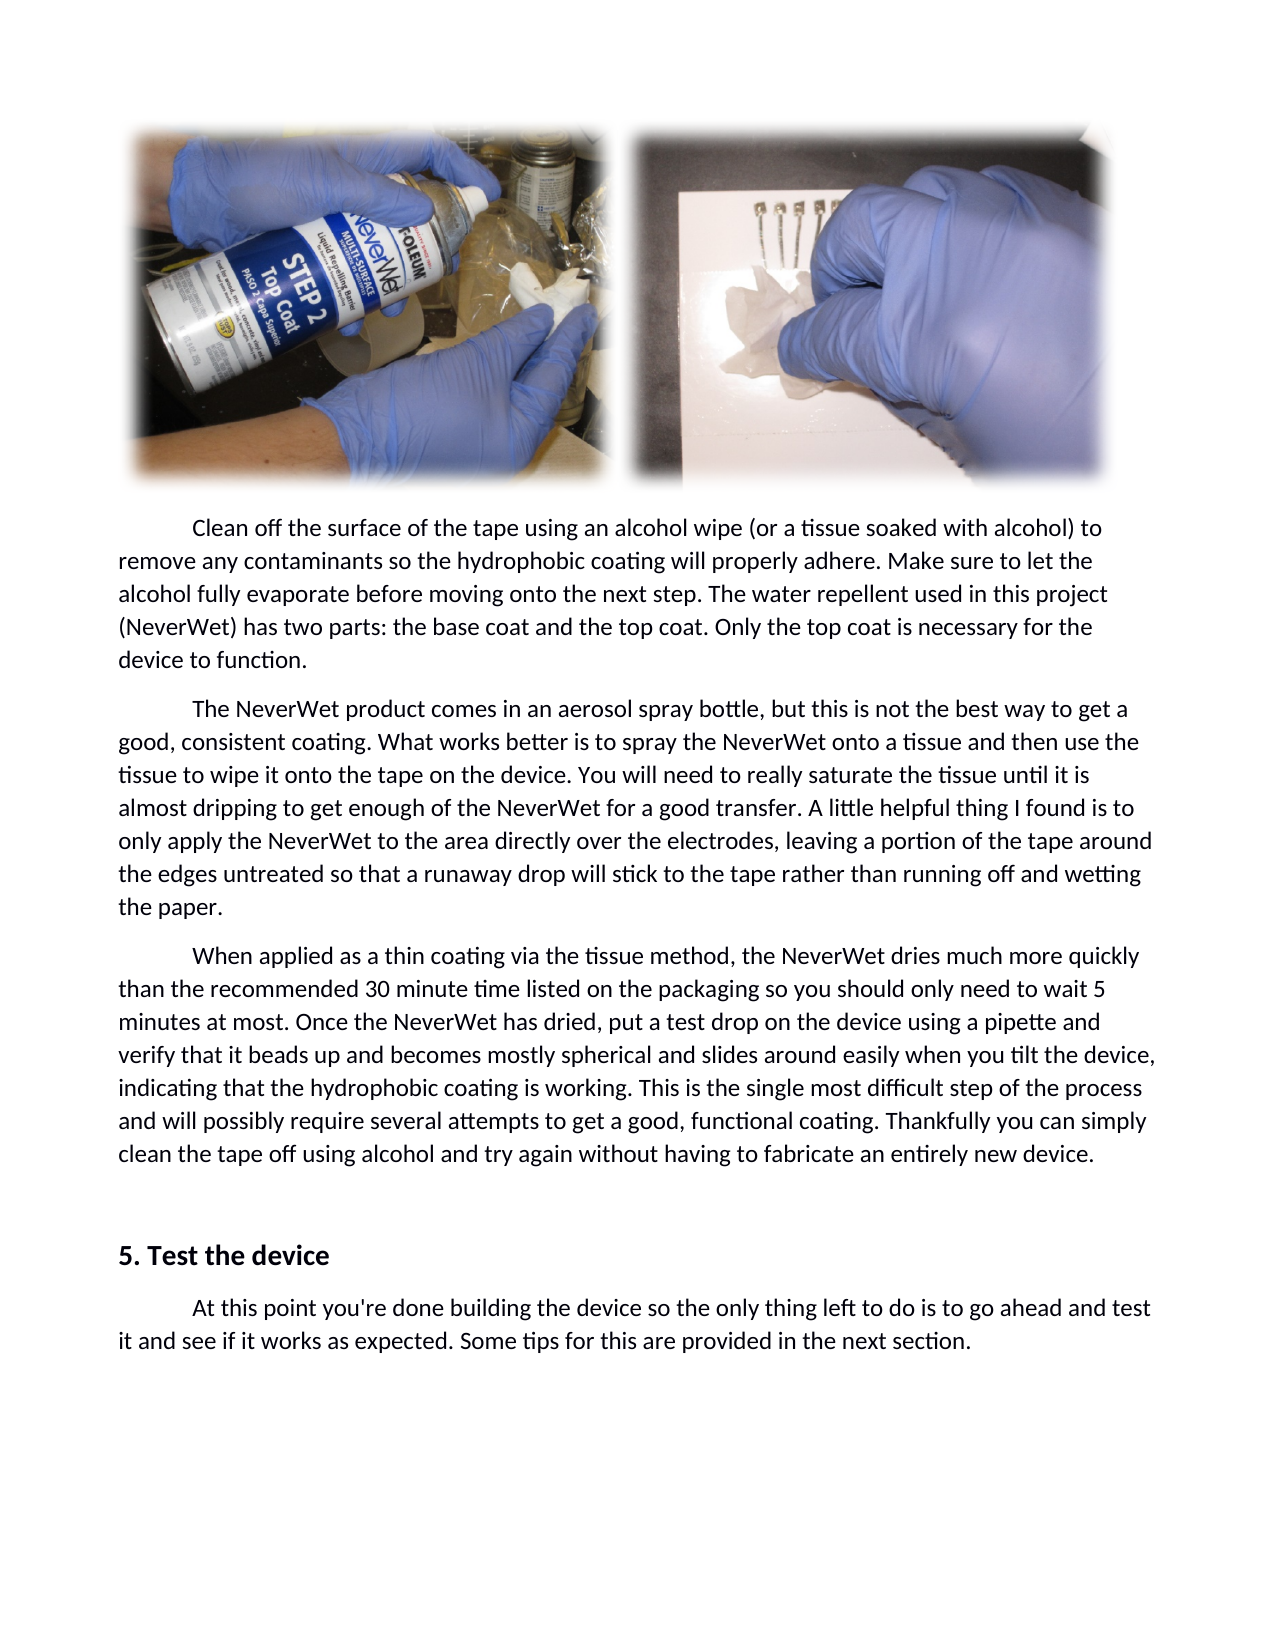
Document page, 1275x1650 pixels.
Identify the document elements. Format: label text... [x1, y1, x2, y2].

picture [148, 148, 589, 464]
text The NeverWet product comes in an aerosol spray bottle, but this is not the best way to get a good, consistent coating. What works better is to spray the NeverWet onto a tissue and then use the tissue to wipe it onto the tape on the device. You will need to really saturate the tissue until it is almost dripping to get enough of the NeverWet for a good transfer. A little helpful thing I found is to only apply the NeverWet to the area directly over the electrodes, leaving a portion of the tape around the edges untreated so that a runaway drop will stick to the tape rather than running off and wetting the paper. [118, 693, 1157, 921]
picture [647, 148, 1089, 464]
text Clean off the surface of the tape using an alcohol wipe (or a tissue soaked with alcohol) to remove any contaminants so the hydrophobic coating will properly adhere. Make sure to let the alcohol fully evaporate before moving onto the next step. The water repellent used in this project (NeverWet) has two parts: the base coat and the top coat. Only the top coat is necessary for the device to function. [118, 512, 1157, 674]
text When applied as a thin coating via the tissue method, the NeverWet dries much more quickly than the recommended 30 minute time listed on the packaging so you should only need to wait 5 minutes at most. Once the NeverWet has dried, put a test drop on the device using a pipette and verify that it beads up and becomes mostly spherical and slides around easily when you tilt the device, indicating that the hydrophobic coating is working. This is the single most difficult step of the process and will possibly require several attempts to get a good, functional coating. Thankfully you can simply clean the tape off using alcohol and try again without having to fabricate an entirely new device. [118, 941, 1157, 1168]
text 5. Test the device [118, 1237, 1157, 1273]
text At this point you're done building the device so the only thing left to do is to go ahead and test it and see if it works as expected. Some tips for this are provided in the next section. [118, 1292, 1157, 1356]
